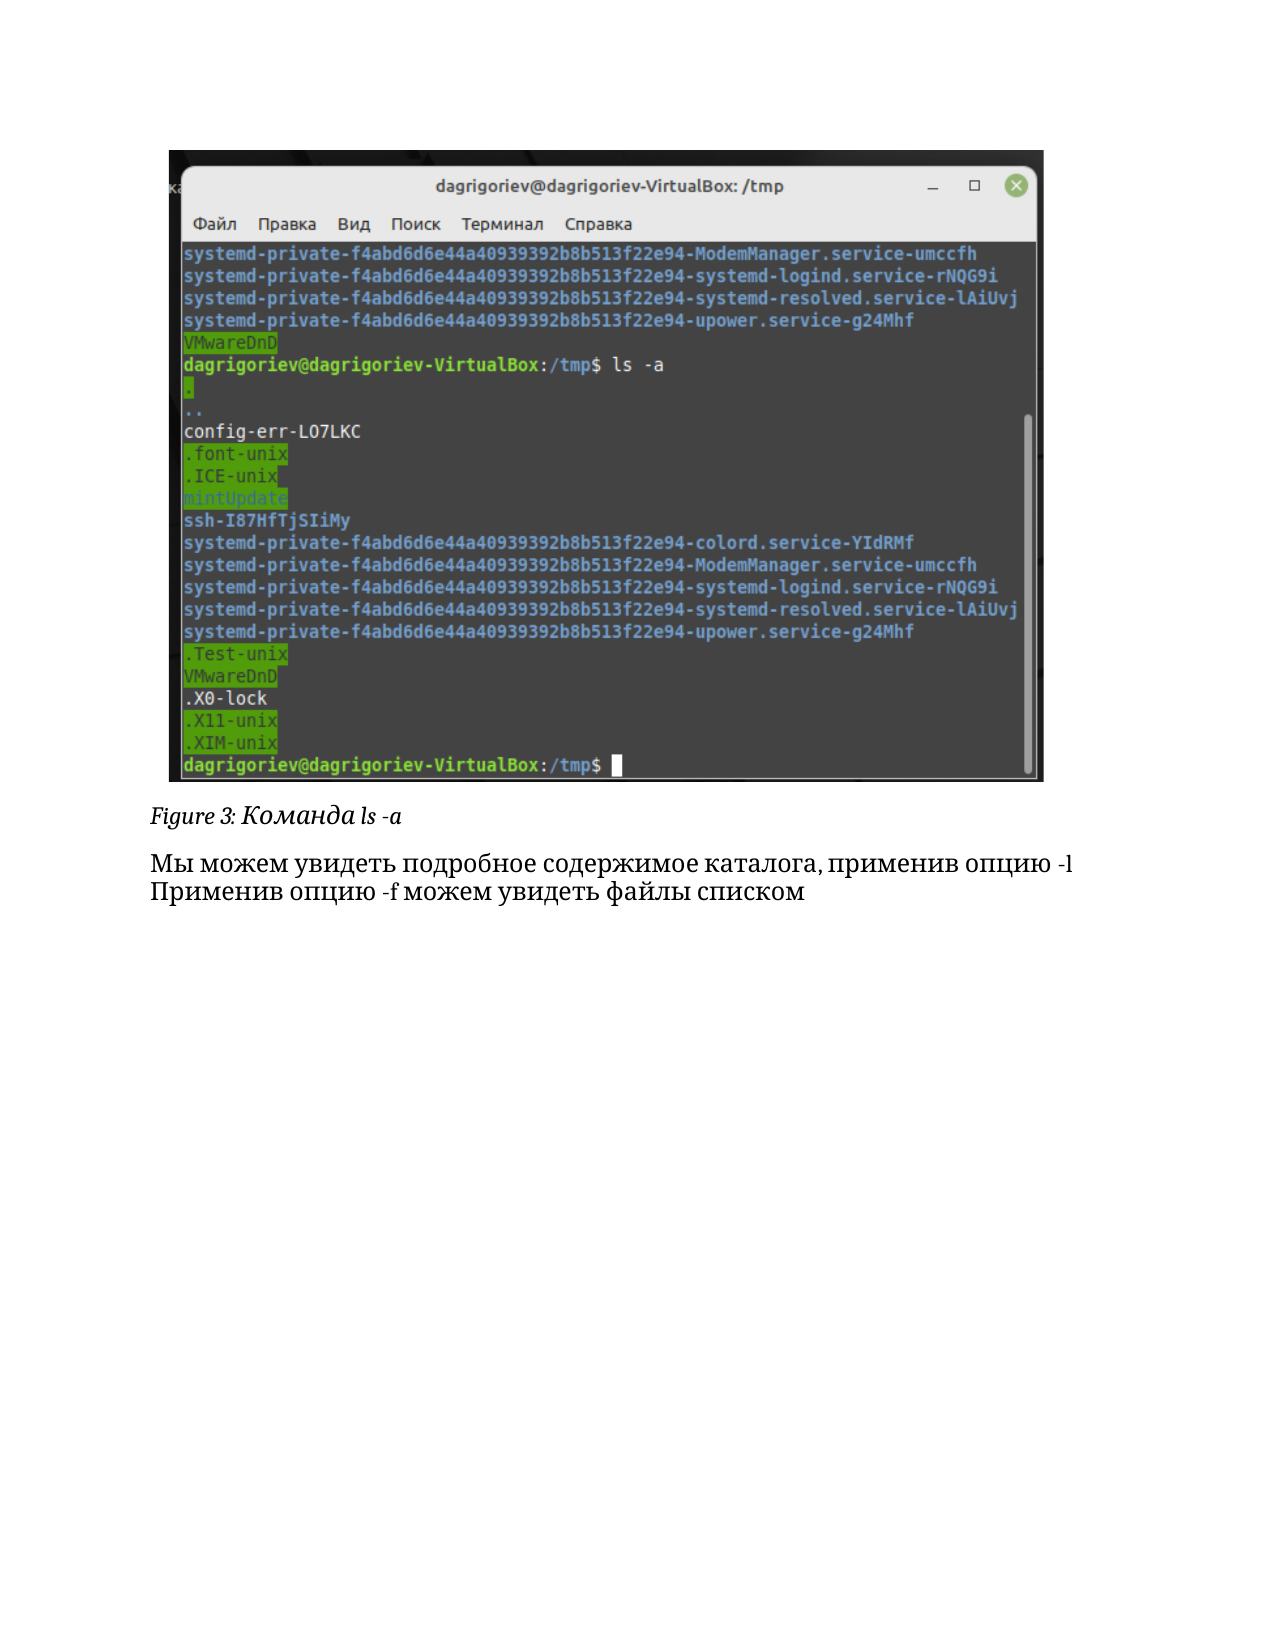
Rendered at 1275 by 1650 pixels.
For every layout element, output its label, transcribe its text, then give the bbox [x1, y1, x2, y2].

text Figure 3: Команда ls -a [150, 802, 1125, 831]
picture [168, 150, 1044, 782]
text Мы можем увидеть подробное содержимое каталога, применив опцию -l Применив опцию -f можем увидеть файлы списком [150, 849, 1125, 907]
